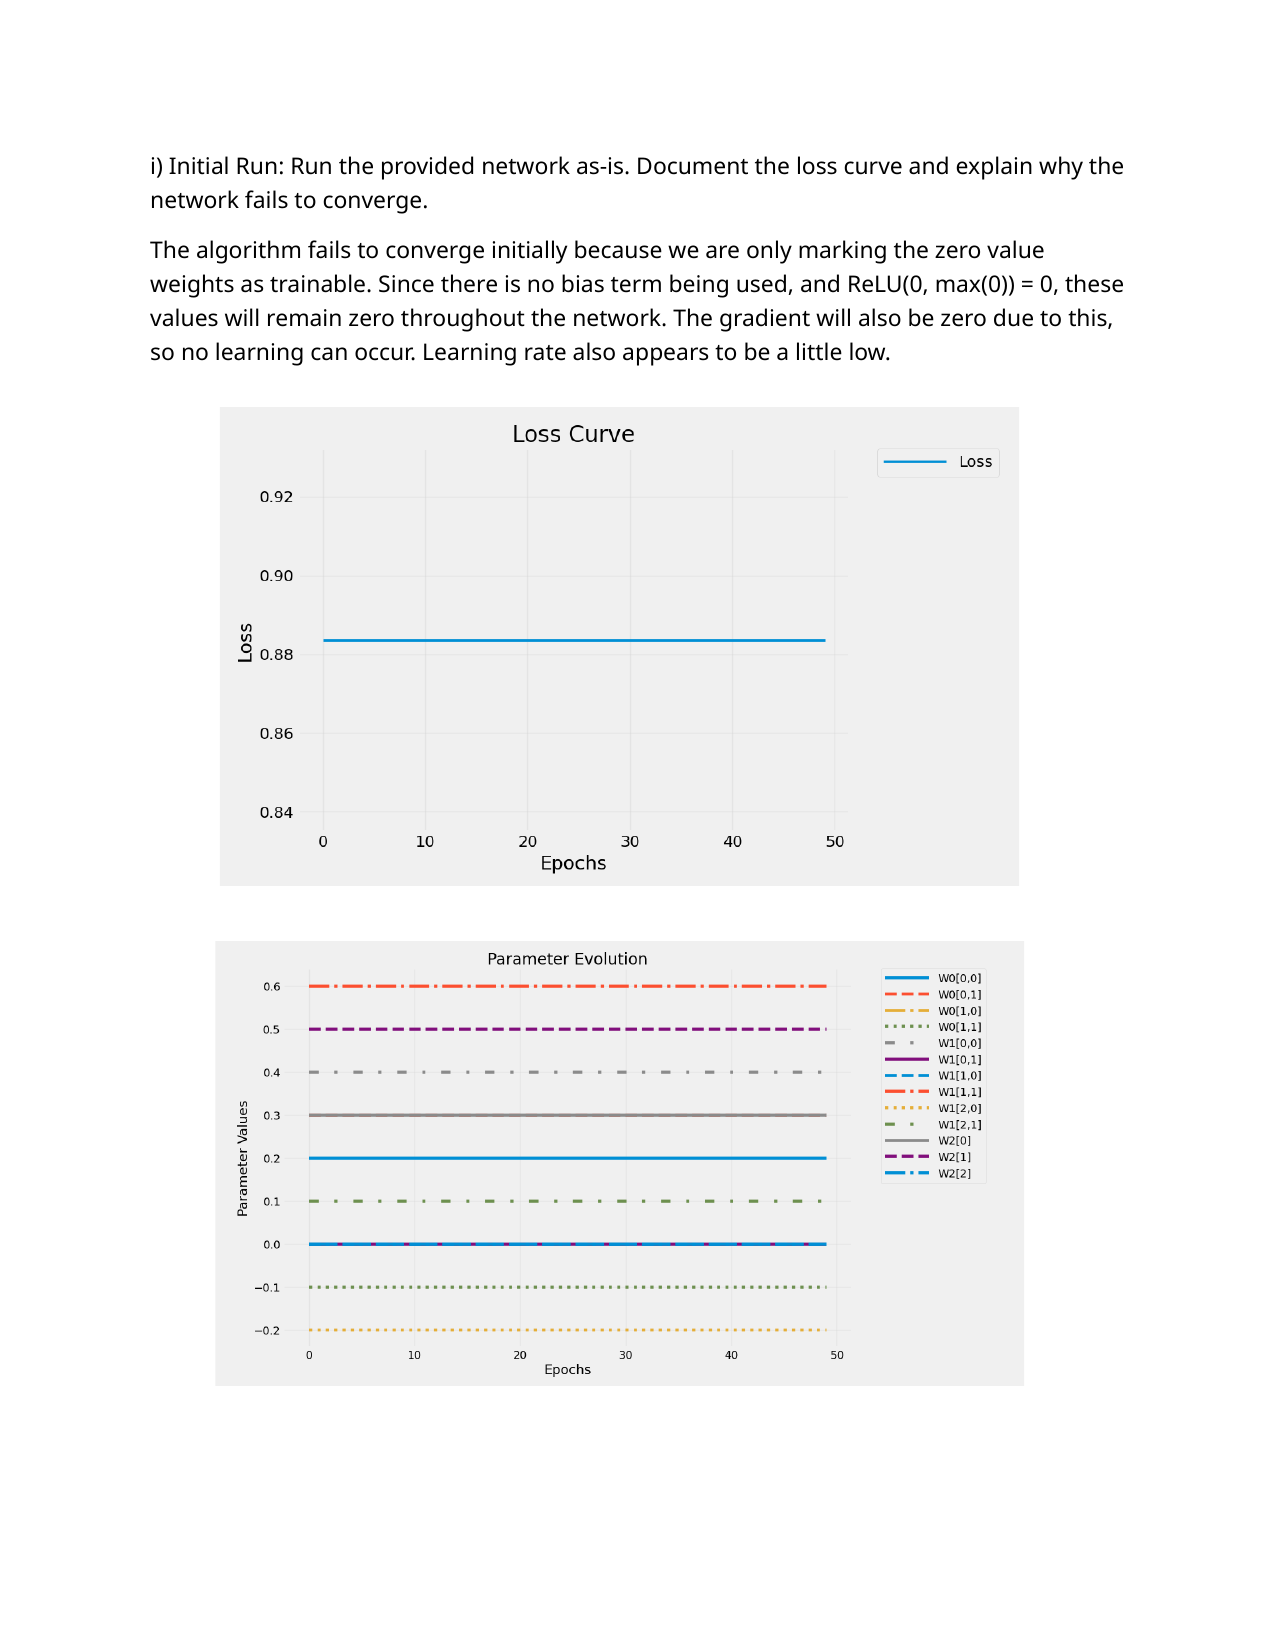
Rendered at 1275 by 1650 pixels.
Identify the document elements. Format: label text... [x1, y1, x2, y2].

text i) Initial Run: Run the provided network as-is. Document the loss curve and explain why the network fails to converge. [150, 150, 1125, 215]
picture [215, 941, 1025, 1385]
text The algorithm fails to converge initially because we are only marking the zero value weights as trainable. Since there is no bias term being used, and ReLU(0, max(0)) = 0, these values will remain zero throughout the network. The gradient will also be zero due to this, so no learning can occur. Learning rate also appears to be a little low. [150, 234, 1125, 367]
picture [219, 407, 1020, 885]
